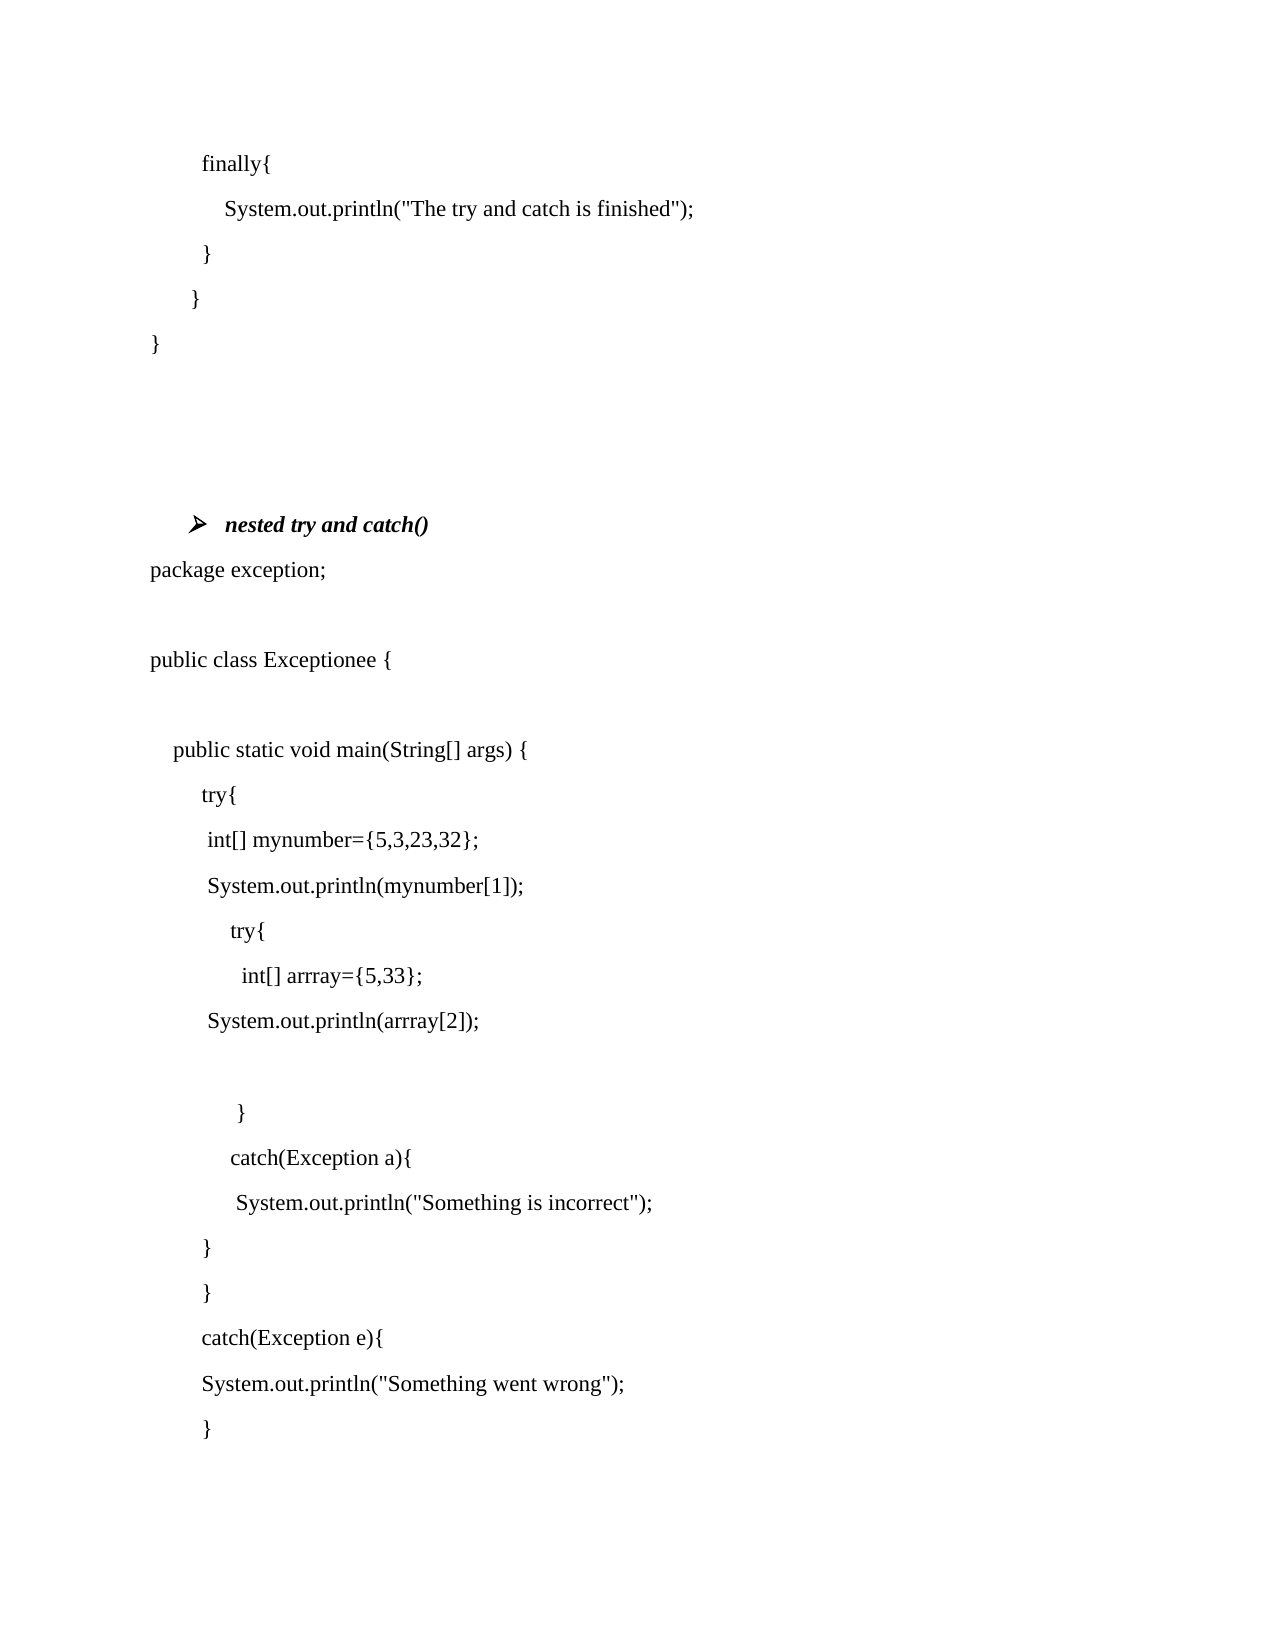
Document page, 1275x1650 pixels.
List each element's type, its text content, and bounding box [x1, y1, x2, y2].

text catch(Exception a){ [150, 1144, 1125, 1170]
text package exception; [150, 556, 1125, 582]
text int[] mynumber={5,3,23,32}; [150, 827, 1125, 853]
text try{ [150, 781, 1125, 808]
text } [150, 1415, 1125, 1441]
text try{ [150, 917, 1125, 943]
text } [150, 1279, 1125, 1306]
text int[] arrray={5,33}; [150, 962, 1125, 988]
text } [150, 1099, 1125, 1125]
text } [150, 330, 1125, 357]
text } [150, 1234, 1125, 1261]
text } [150, 240, 1125, 267]
text public static void main(String[] args) { [150, 736, 1125, 763]
text System.out.println("The try and catch is finished"); [150, 195, 1125, 221]
text catch(Exception e){ [150, 1324, 1125, 1351]
text } [150, 285, 1125, 312]
text System.out.println(arrray[2]); [150, 1007, 1125, 1033]
text System.out.println("Something went wrong"); [150, 1369, 1125, 1396]
text System.out.println(mynumber[1]); [150, 872, 1125, 898]
text public class Exceptionee { [150, 646, 1125, 672]
text System.out.println("Something is incorrect"); [150, 1189, 1125, 1216]
list nested try and catch() [187, 511, 1125, 537]
text finally{ [150, 150, 1125, 176]
